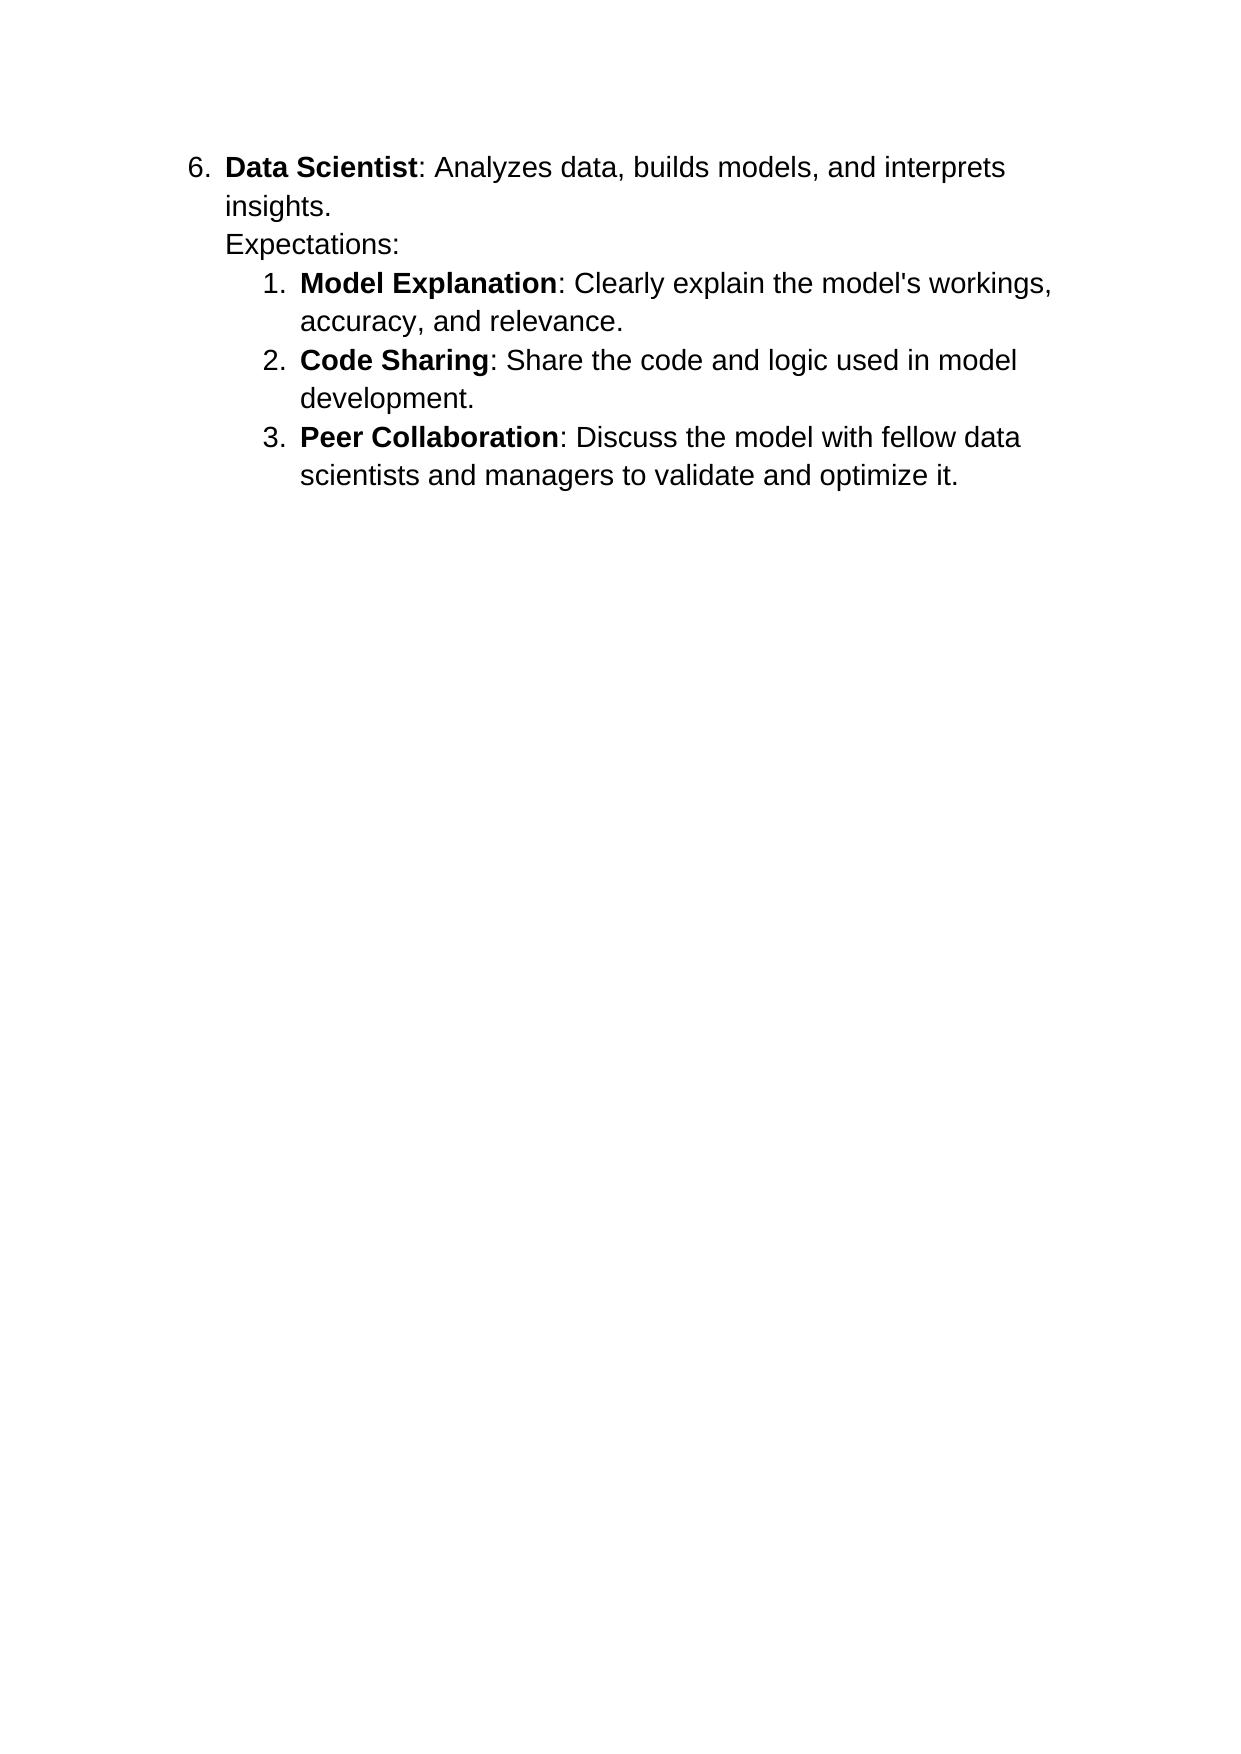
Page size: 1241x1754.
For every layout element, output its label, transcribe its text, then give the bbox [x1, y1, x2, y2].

list Code Sharing: Share the code and logic used in model development. [262, 343, 1090, 415]
list Peer Collaboration: Discuss the model with fellow data scientists and managers to validate and optimize it. [262, 420, 1090, 492]
list Data Scientist: Analyzes data, builds models, and interprets insights. [187, 150, 1090, 222]
list Model Explanation: Clearly explain the model's workings, accuracy, and relevance. [262, 266, 1090, 338]
text Expectations: [225, 227, 1090, 261]
